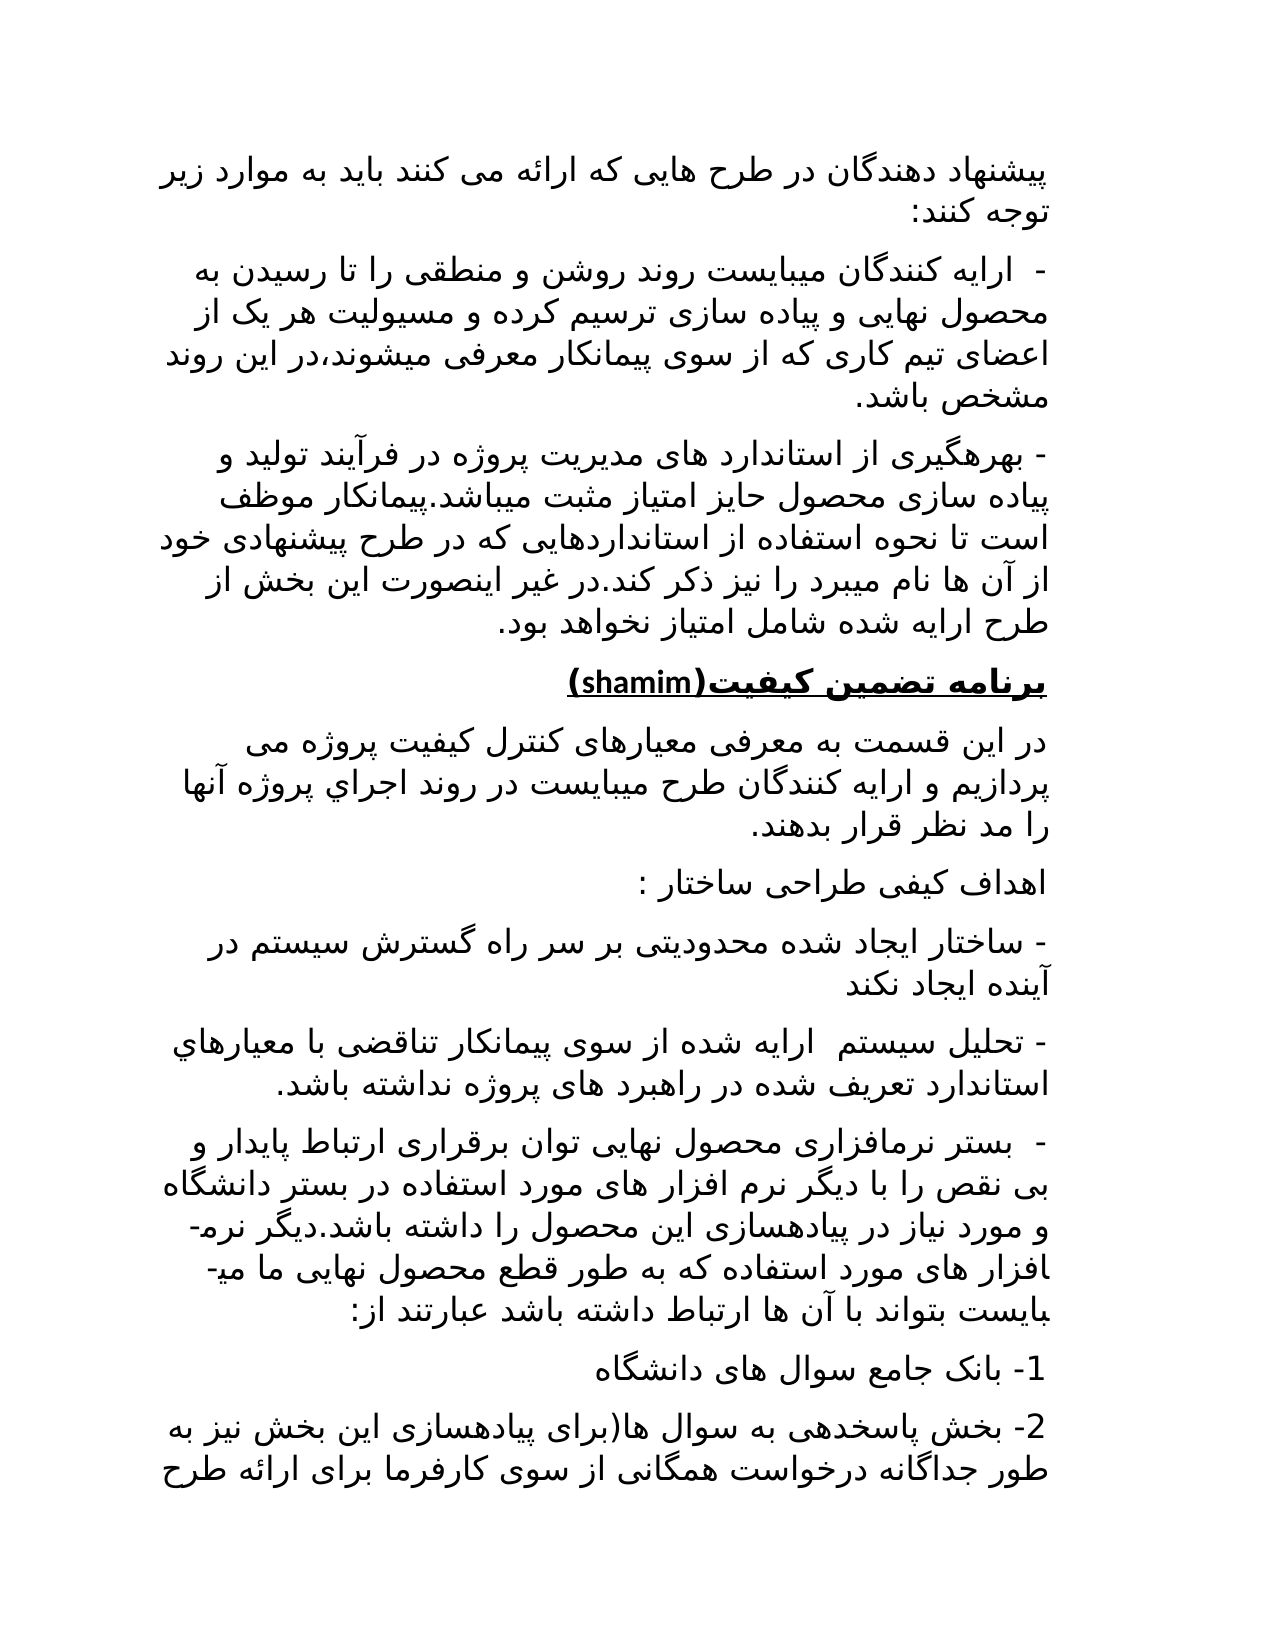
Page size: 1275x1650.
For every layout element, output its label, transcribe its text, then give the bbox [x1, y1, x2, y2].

text 1- بانک جامع سوال های دانشگاه [150, 1349, 1050, 1388]
text در این قسمت به معرفی معیار‌‌‌‌‌‌‌‌های کنترل کیفیت پروژه می پردازیم و ارایه کنندگان طرح میبایست در روند اجراي پروژه آنها را مد نظر قرار بدهند. [150, 721, 1050, 844]
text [150, 1407, 1050, 1488]
text اهداف کیفی طراحی ساختار : [150, 863, 1050, 902]
text - تحلیل سیستم ارایه شده از سوی پیمانکار تناقضی با معیارهاي استاندارد تعریف شده در راهبرد های پروژه نداشته باشد. [150, 1022, 1050, 1103]
text - ارایه کنندگان میبایست روند روشن و منطقی را تا رسیدن به محصول نهایی و پیاده سازی ترسیم کرده و مسیولیت هر یک از اعضای تیم کاری که از سوی پیمانکار معرفی میشوند،در این روند مشخص باشد. [150, 250, 1050, 415]
text - بهرهگیری از استاندارد های مدیریت پروژه در فرآیند تولید و پیاده سازی محصول حایز امتیاز مثبت میباشد.پیمانکار موظف است تا نحوه استفاده از استانداردهایی که در طرح پیشنهادی خود از آن ها نام میبرد را نیز ذکر کند.در غیر اینصورت این بخش از طرح ارایه شده شامل امتیاز نخواهد بود. [150, 434, 1050, 641]
text - ساختار ایجاد شده محدودیتی بر سر راه گسترش سیستم در آینده ایجاد نکند [150, 922, 1050, 1003]
text - بستر نرمافزاری محصول نهایی توان برقراری ارتباط پایدار و بی نقص را با دیگر نرم افزار های مورد استفاده در بستر دانشگاه و مورد نیاز در پیادهسازی این محصول را داشته باشد.دیگر نرمافزار های مورد استفاده که به طور قطع محصول نهایی ما میبایست بتواند با آن ها ارتباط داشته باشد عبارتند از: [150, 1123, 1050, 1329]
text برنامه تضمین کیفیت(shamim) [150, 661, 1050, 701]
text پیشنهاد دهندگان در طرح هایی که ارائه می کنند باید به موارد زیر توجه کنند: [150, 150, 1050, 231]
